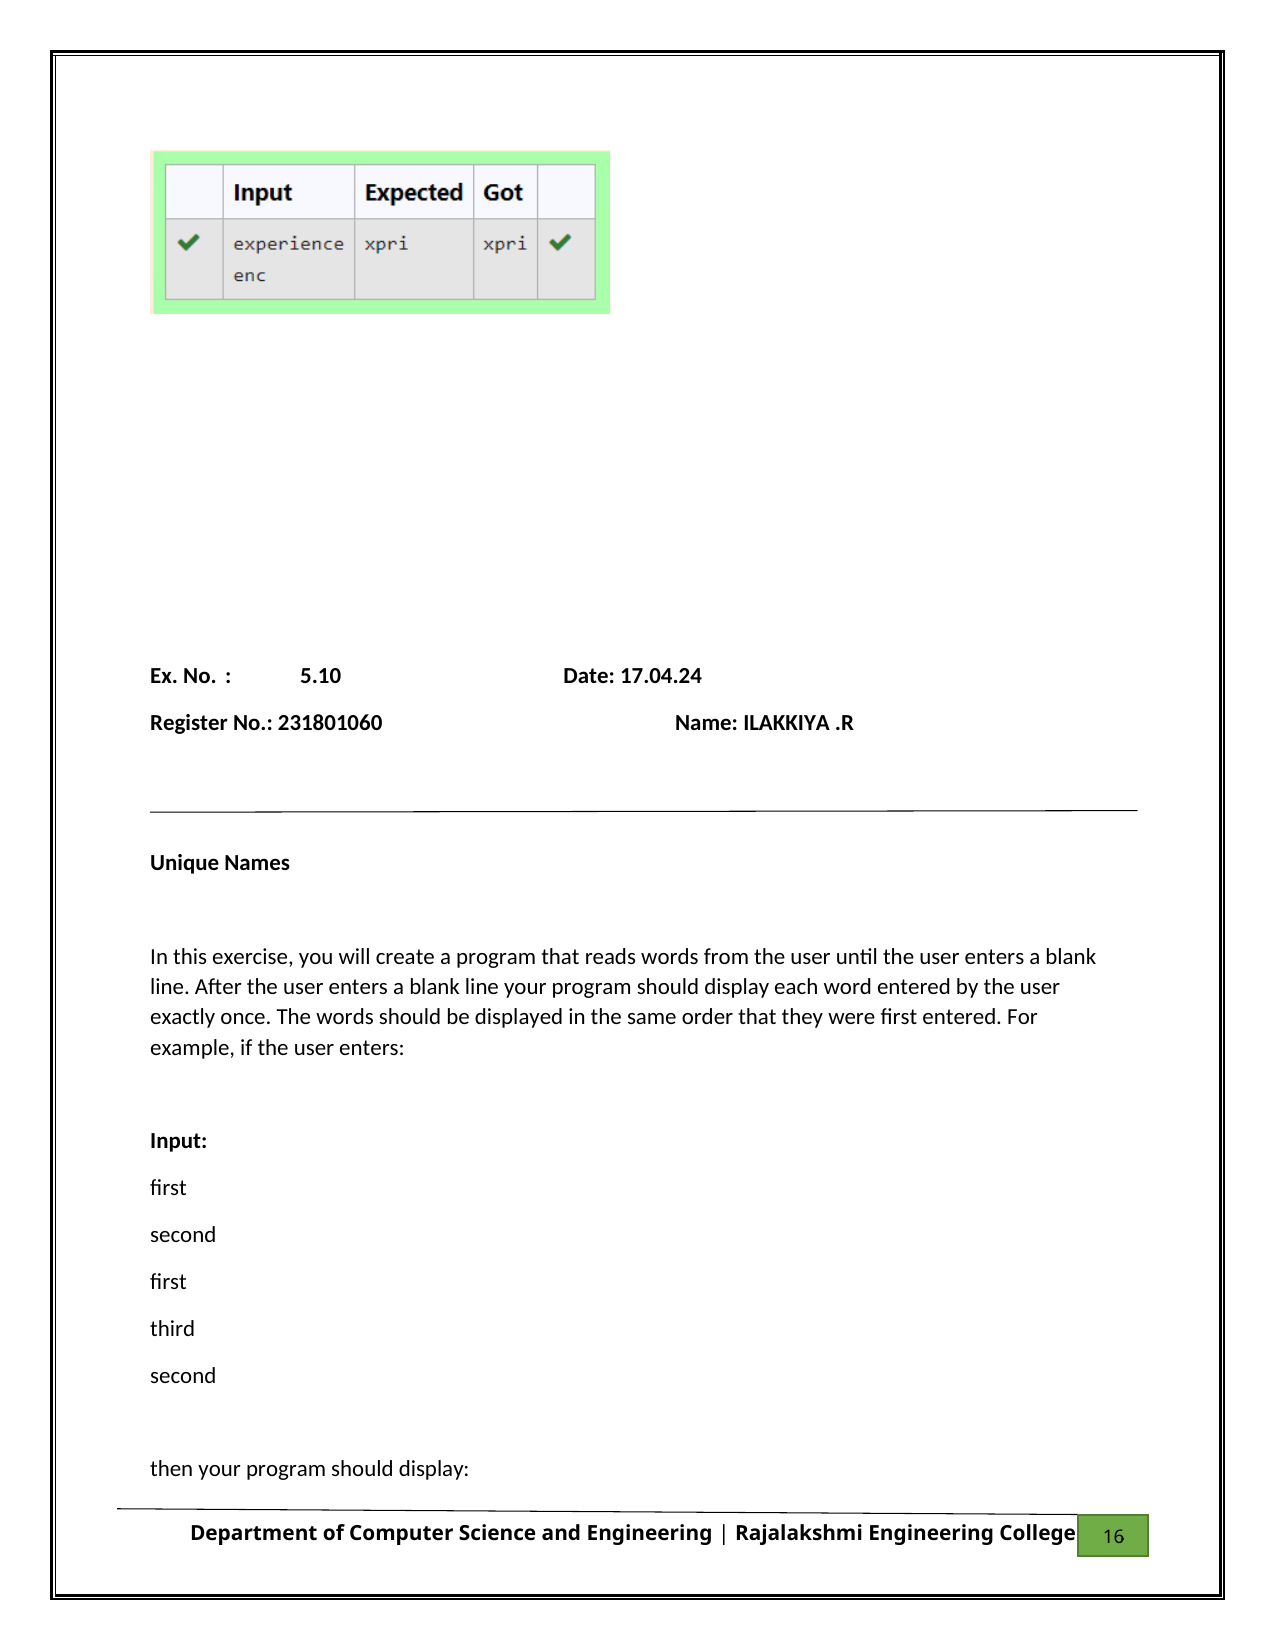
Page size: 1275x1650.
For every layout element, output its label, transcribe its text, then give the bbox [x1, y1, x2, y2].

text second [150, 1361, 1125, 1389]
text then your program should display: [150, 1454, 1125, 1482]
text Unique Names [150, 848, 1125, 876]
text third [150, 1314, 1125, 1342]
text Ex. No. : 5.10 Date: 17.04.24 [150, 661, 1125, 689]
text first [150, 1173, 1125, 1201]
text Input: [150, 1126, 1125, 1154]
text Register No.: 231801060 Name: ILAKKIYA .R [150, 708, 1125, 736]
picture [150, 150, 611, 314]
text second [150, 1220, 1125, 1248]
text first [150, 1267, 1125, 1295]
text In this exercise, you will create a program that reads words from the user until the user enters a blank line. After the user enters a blank line your program should display each word entered by the user exactly once. The words should be displayed in the same order that they were first entered. For example, if the user enters: [150, 942, 1125, 1061]
